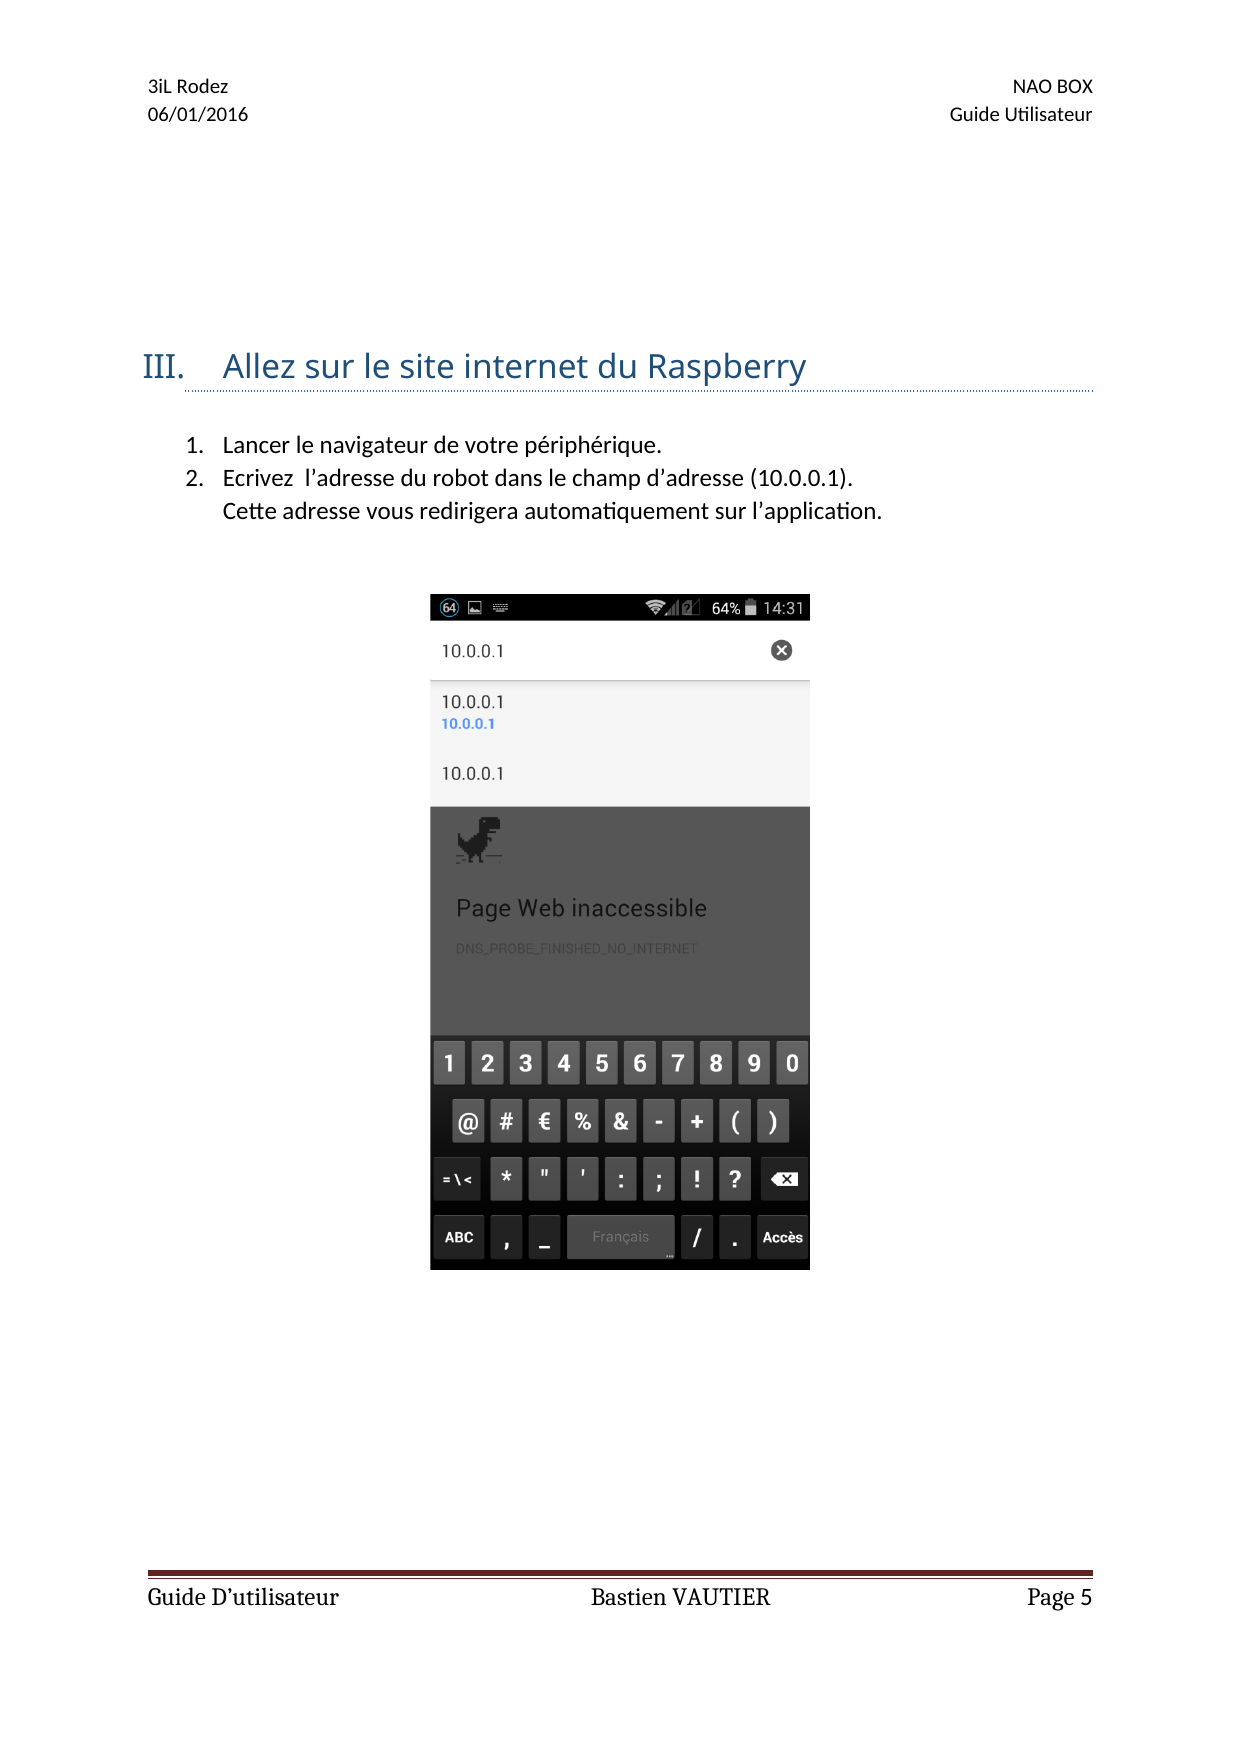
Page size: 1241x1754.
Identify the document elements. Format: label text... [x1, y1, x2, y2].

subtitle Allez sur le site internet du Raspberry [185, 342, 1093, 392]
list Ecrivez l’adresse du robot dans le champ d’adresse (10.0.0.1). [185, 462, 1093, 493]
list Lancer le navigateur de votre périphérique. [185, 429, 1093, 460]
picture [430, 594, 810, 1270]
list Cette adresse vous redirigera automatiquement sur l’application. [223, 495, 1093, 526]
